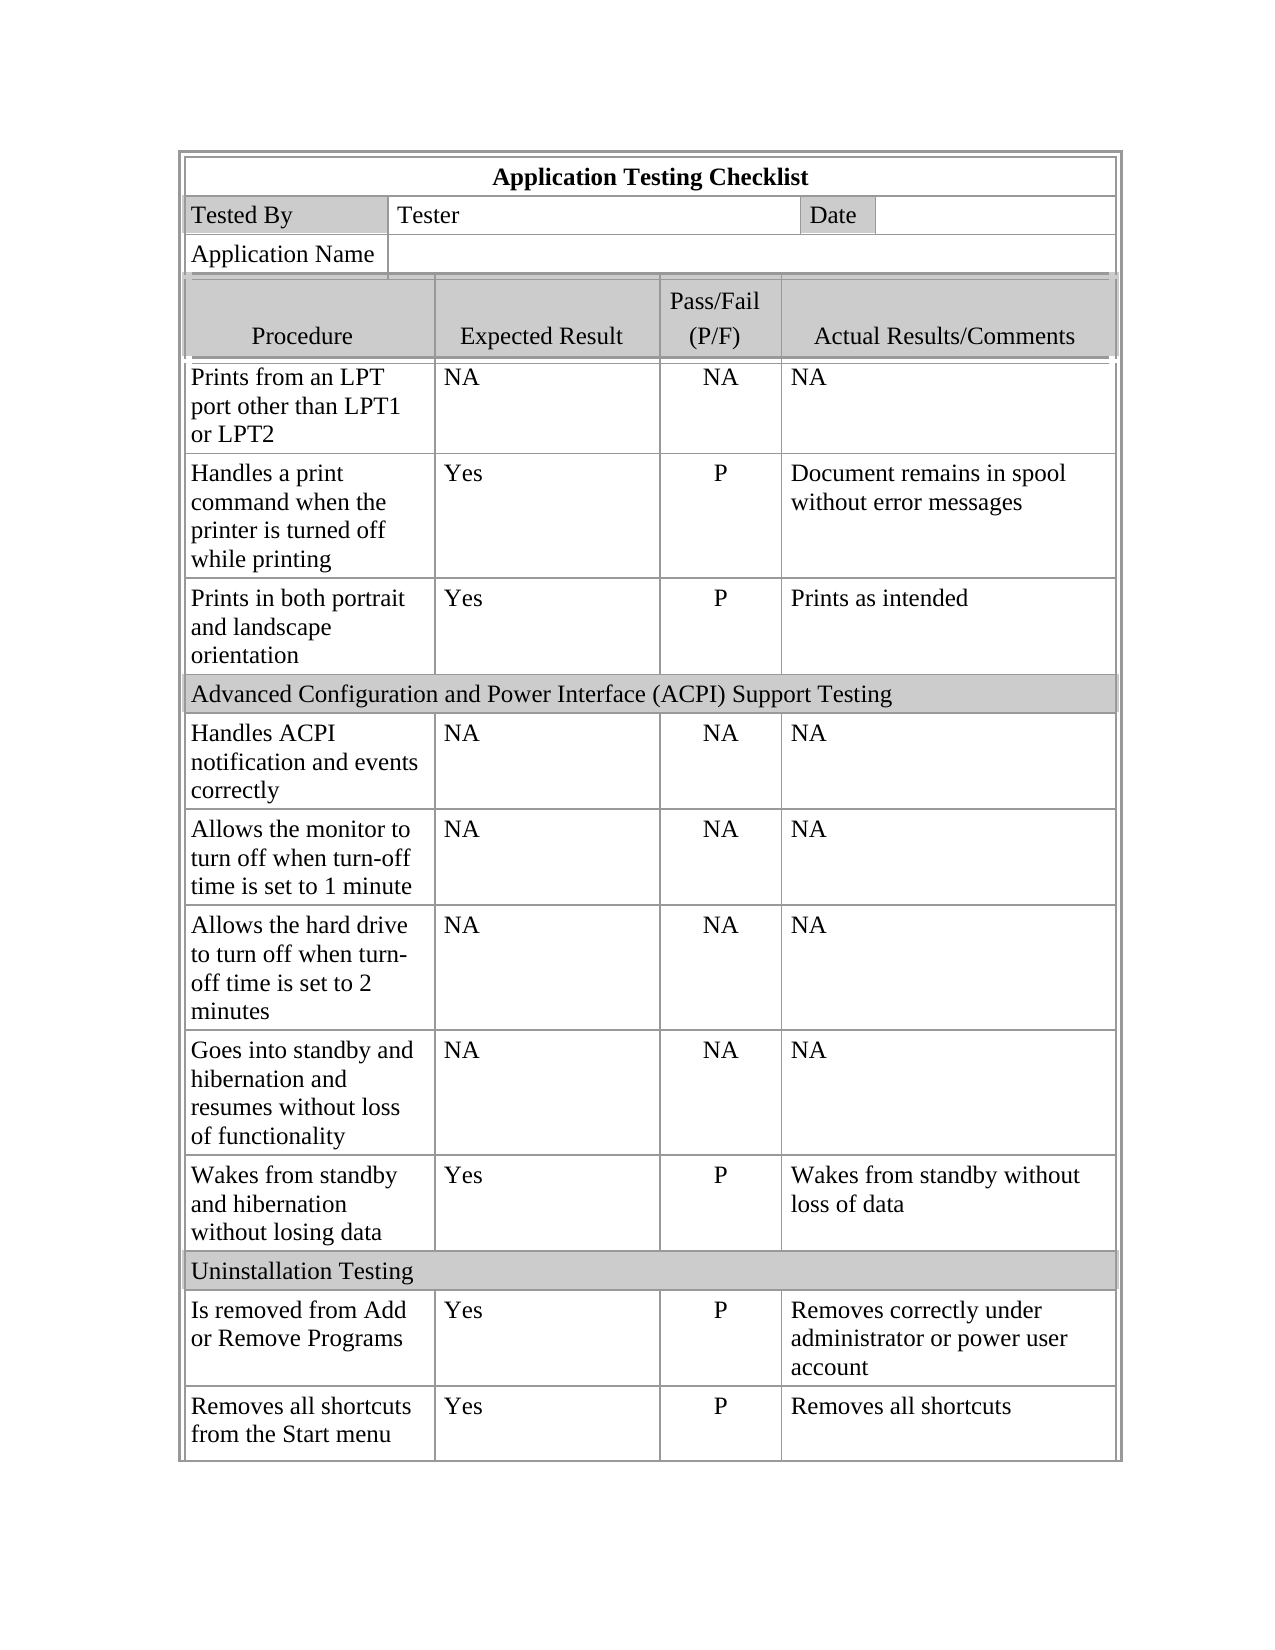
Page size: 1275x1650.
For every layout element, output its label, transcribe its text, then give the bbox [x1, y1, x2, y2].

table_cell P [661, 1156, 781, 1250]
table_cell NA [436, 906, 659, 1029]
table_cell Removes all shortcuts from the Start menu [186, 1387, 434, 1460]
table_cell Goes into standby and hibernation and resumes without loss of functionality [186, 1031, 434, 1154]
table_cell NA [661, 364, 781, 452]
table_cell NA [436, 714, 659, 808]
table_cell [876, 197, 1115, 233]
table_cell Prints in both portrait and landscape orientation [186, 579, 434, 673]
table_cell P [661, 1387, 781, 1460]
table_cell Removes all shortcuts [782, 1387, 1115, 1460]
table_cell Wakes from standby and hibernation without losing data [186, 1156, 434, 1250]
table_cell Advanced Configuration and Power Interface (ACPI) Support Testing [186, 675, 1115, 712]
table_cell Prints as intended [782, 579, 1115, 673]
table_cell Allows the monitor to turn off when turn-off time is set to 1 minute [186, 810, 434, 904]
table_cell Yes [436, 454, 659, 577]
table_cell NA [436, 1031, 659, 1154]
table_header Application Testing Checklist [182, 153, 1119, 195]
table_cell Procedure [182, 272, 434, 356]
table_cell NA [782, 1031, 1115, 1154]
table_cell NA [782, 356, 1119, 452]
table_cell NA [661, 906, 781, 1029]
table_cell NA [782, 906, 1115, 1029]
table_cell Pass/Fail (P/F) [661, 280, 781, 356]
table_cell Is removed from Add or Remove Programs [186, 1291, 434, 1385]
table_cell Yes [436, 1387, 659, 1460]
table_cell Document remains in spool without error messages [782, 454, 1115, 577]
table_cell P [661, 579, 781, 673]
table_cell P [661, 454, 781, 577]
table_cell Application Name [186, 235, 387, 272]
table_cell NA [782, 714, 1115, 808]
table_cell Uninstallation Testing [186, 1252, 1115, 1289]
table_cell Tester [389, 197, 800, 233]
table_cell Removes correctly under administrator or power user account [782, 1291, 1115, 1385]
table_cell Handles ACPI notification and events correctly [186, 714, 434, 808]
table_cell Yes [436, 579, 659, 673]
table_cell NA [661, 810, 781, 904]
table_cell Date [801, 197, 875, 233]
table_cell Prints from an LPT port other than LPT1 or LPT2 [182, 356, 434, 452]
table_cell NA [782, 810, 1115, 904]
table_cell Actual Results/Comments [782, 272, 1119, 356]
table_cell Wakes from standby without loss of data [782, 1156, 1115, 1250]
table_cell Handles a print command when the printer is turned off while printing [186, 454, 434, 577]
table_cell NA [436, 364, 659, 452]
table_cell Allows the hard drive to turn off when turn-off time is set to 2 minutes [186, 906, 434, 1029]
table_cell [389, 235, 1115, 272]
table_cell NA [661, 1031, 781, 1154]
table_cell P [661, 1291, 781, 1385]
table_cell Tested By [186, 197, 387, 233]
table_cell NA [661, 714, 781, 808]
table_cell NA [436, 810, 659, 904]
table_cell Yes [436, 1156, 659, 1250]
table_cell Yes [436, 1291, 659, 1385]
table_cell Expected Result [436, 280, 659, 356]
